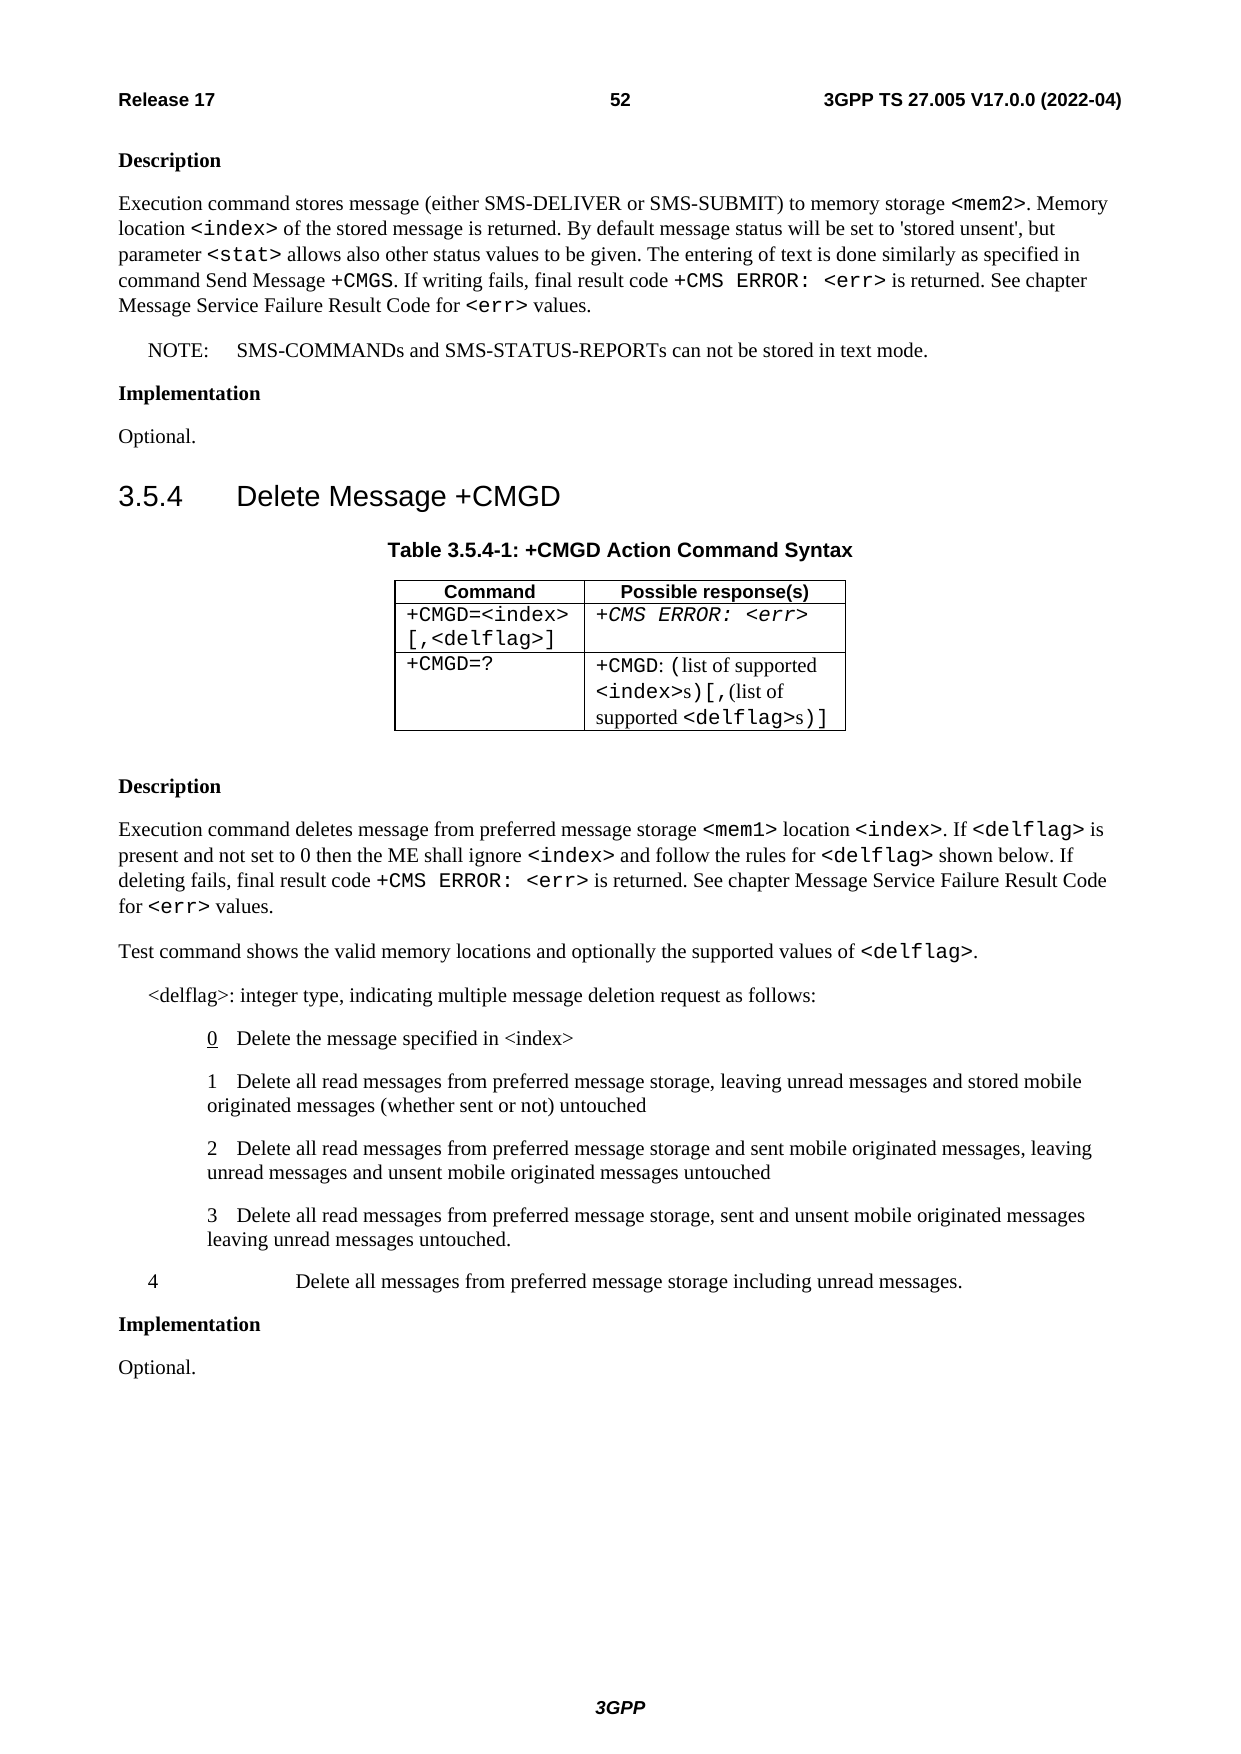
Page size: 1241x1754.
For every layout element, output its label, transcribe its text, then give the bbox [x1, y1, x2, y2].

text Implementation [118, 1312, 1122, 1336]
text Implementation [118, 381, 1122, 405]
text 4 Delete all messages from preferred message storage including unread messages. [148, 1269, 1122, 1293]
text Optional. [118, 1355, 1122, 1379]
text NOTE: SMS-COMMANDs and SMS-STATUS-REPORTs can not be stored in text mode. [148, 338, 1122, 362]
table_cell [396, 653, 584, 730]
text 1 Delete all read messages from preferred message storage, leaving unread messages and stored mobile originated messages (whether sent or not) untouched [207, 1069, 1122, 1117]
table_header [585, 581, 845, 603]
text 3 Delete all read messages from preferred message storage, sent and unsent mobile originated messages leaving unread messages untouched. [207, 1202, 1122, 1251]
text Description [118, 774, 1122, 798]
text Test command shows the valid memory locations and optionally the supported values of <delflag>. [118, 939, 1122, 964]
text Table 3.5.4-1: +CMGD Action Command Syntax [118, 537, 1122, 561]
text 2 Delete all read messages from preferred message storage and sent mobile originated messages, leaving unread messages and unsent mobile originated messages untouched [207, 1136, 1122, 1184]
text Execution command deletes message from preferred message storage <mem1> location <index>. If <delflag> is present and not set to 0 then the ME shall ignore <index> and follow the rules for <delflag> shown below. If deleting fails, final result code +CMS ERROR: <err> is returned. See chapter Message Service Failure Result Code for <err> values. [118, 817, 1122, 920]
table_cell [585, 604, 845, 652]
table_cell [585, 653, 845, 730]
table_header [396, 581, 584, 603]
text 0 Delete the message specified in <index> [207, 1026, 1122, 1050]
text Optional. [118, 423, 1122, 448]
text Description [118, 148, 1122, 172]
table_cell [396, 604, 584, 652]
text Execution command stores message (either SMS-DELIVER or SMS-SUBMIT) to memory storage <mem2>. Memory location <index> of the stored message is returned. By default message status will be set to 'stored unsent', but parameter <stat> allows also other status values to be given. The entering of text is done similarly as specified in command Send Message +CMGS. If writing fails, final result code +CMS ERROR: <err> is returned. See chapter Message Service Failure Result Code for <err> values. [118, 191, 1122, 319]
subtitle 3.5.4 Delete Message +CMGD [118, 479, 1122, 512]
text <delflag>: integer type, indicating multiple message deletion request as follows: [148, 983, 1122, 1007]
